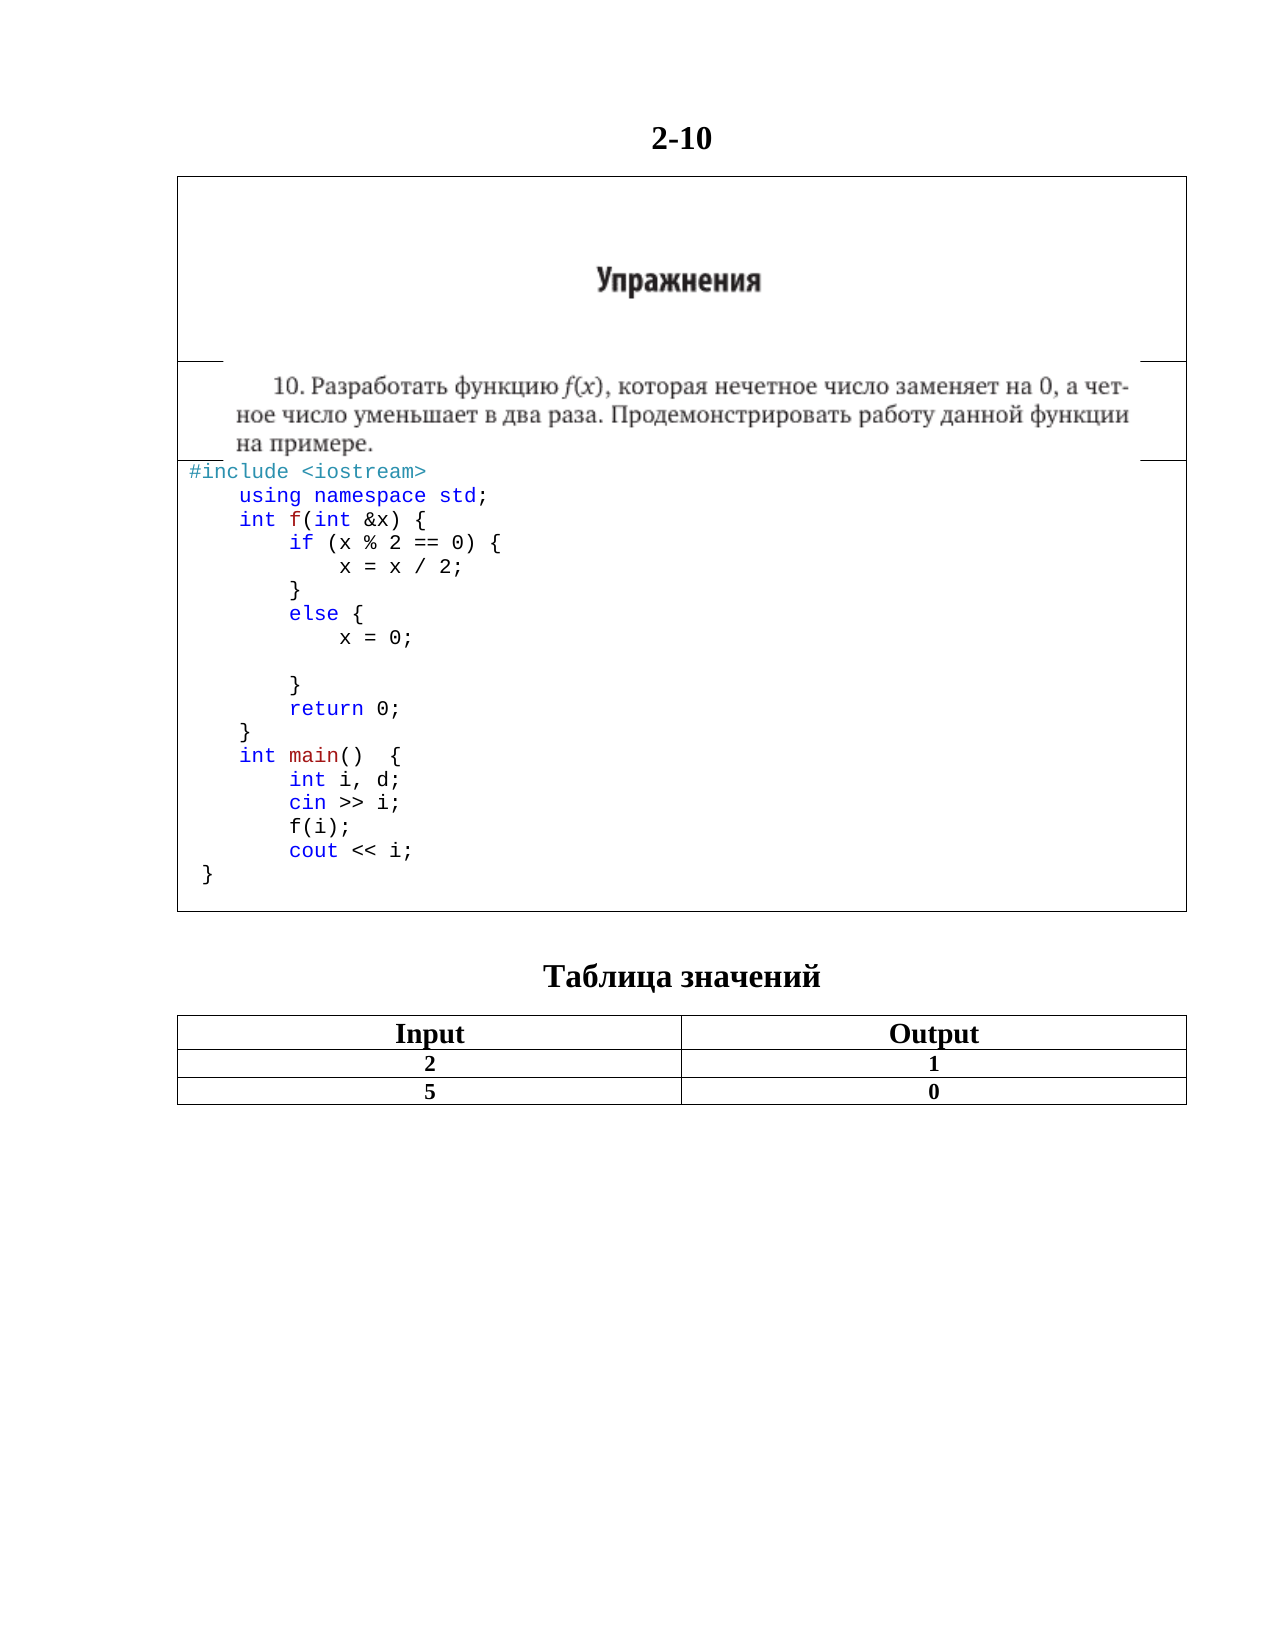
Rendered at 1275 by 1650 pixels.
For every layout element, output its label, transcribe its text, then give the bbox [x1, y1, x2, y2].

picture [587, 256, 777, 313]
table_header Output [682, 1016, 1186, 1049]
table_cell 2 [178, 1050, 681, 1077]
table_header [178, 177, 1186, 361]
table_header Input [178, 1016, 681, 1049]
table_cell 5 [178, 1078, 681, 1104]
table_cell 1 [682, 1050, 1186, 1077]
table_cell [1141, 362, 1186, 460]
picture [223, 361, 1141, 461]
text Таблица значений [177, 957, 1186, 995]
table_cell [178, 362, 223, 460]
table_cell 0 [682, 1078, 1186, 1104]
text 2-10 [177, 118, 1186, 156]
